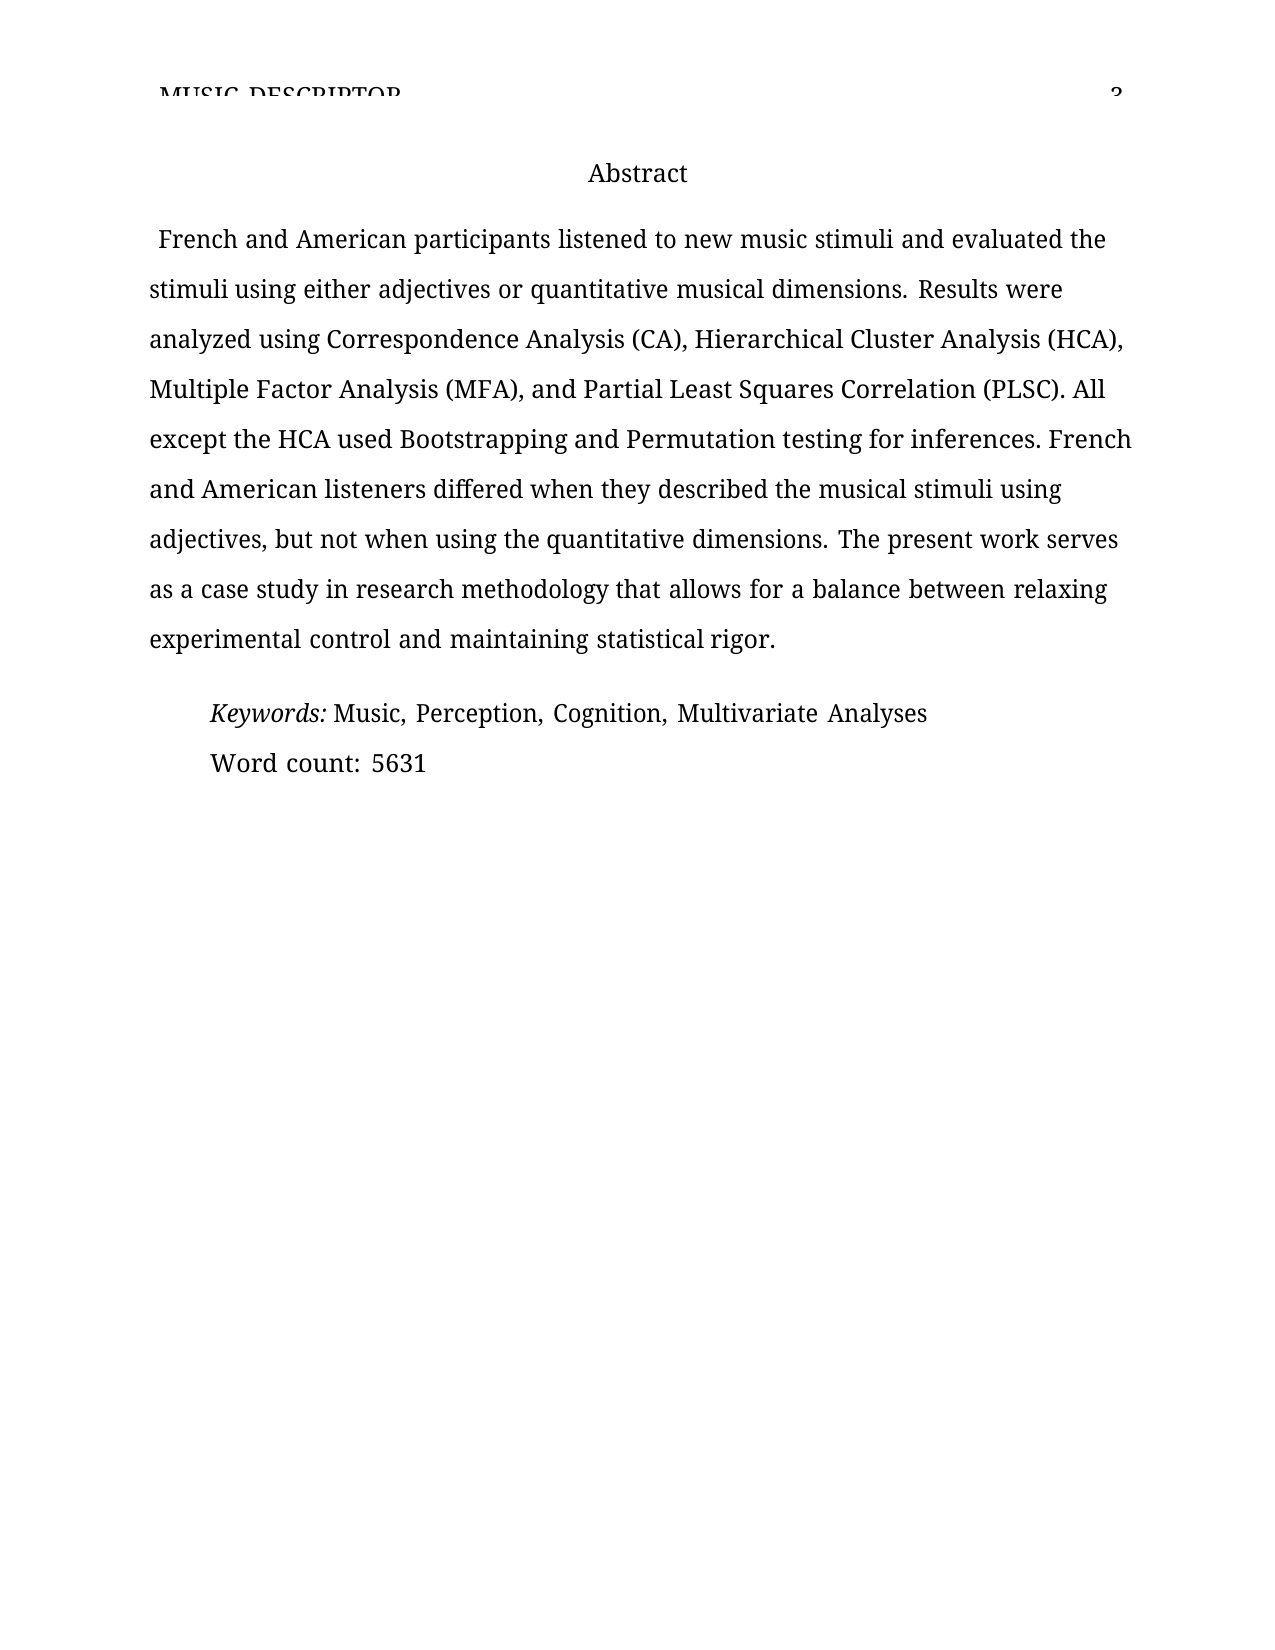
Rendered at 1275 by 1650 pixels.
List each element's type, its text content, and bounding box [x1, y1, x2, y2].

text Abstract [134, 155, 1142, 189]
text French and American participants listened to new music stimuli and evaluated the stimuli using either adjectives or quantitative musical dimensions. Results were analyzed using Correspondence Analysis (CA), Hierarchical Cluster Analysis (HCA), Multiple Factor Analysis (MFA), and Partial Least Squares Correlation (PLSC). All except the HCA used Bootstrapping and Permutation testing for inferences. French and American listeners differed when they described the musical stimuli using adjectives, but not when using the quantitative dimensions. The present work serves as a case study in research methodology that allows for a balance between relaxing experimental control and maintaining statistical rigor. [149, 222, 1142, 656]
text Keywords: Music, Perception, Cognition, Multivariate Analyses Word count: 5631 [210, 696, 942, 780]
